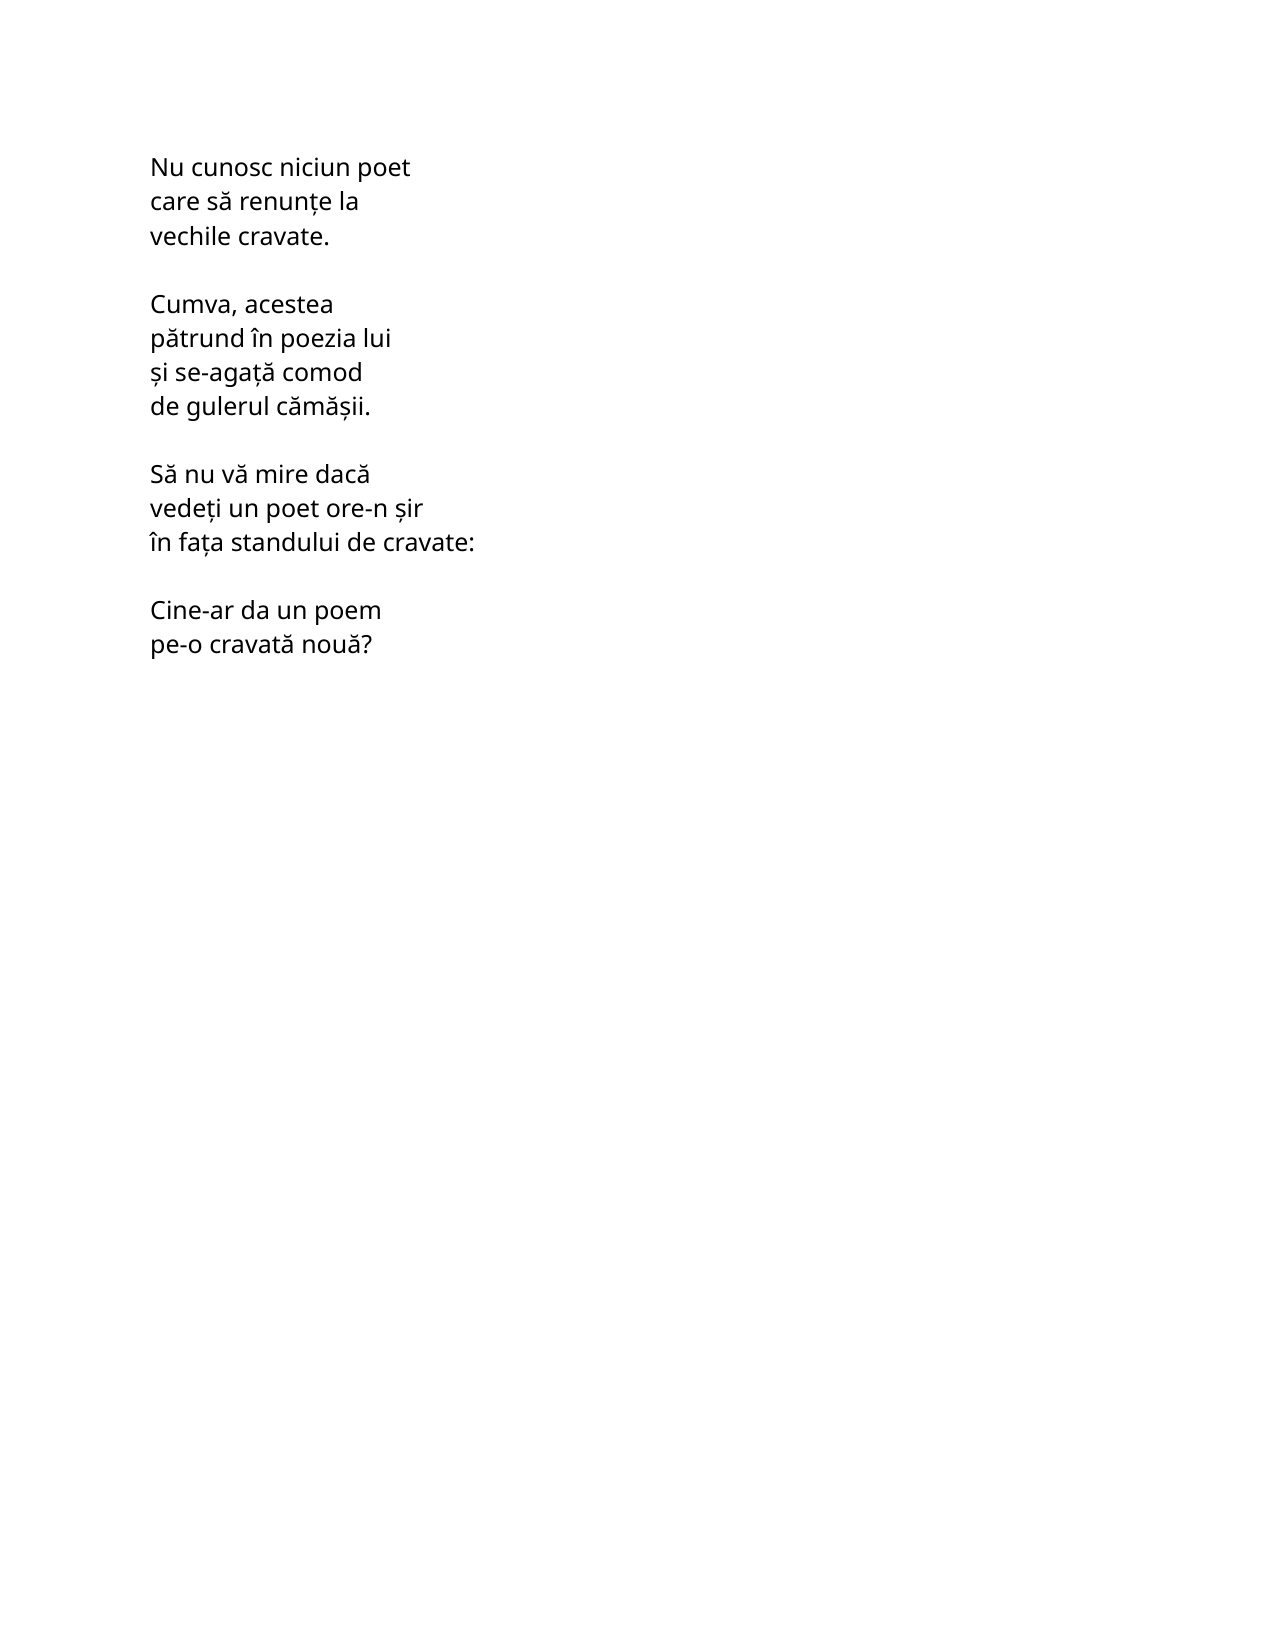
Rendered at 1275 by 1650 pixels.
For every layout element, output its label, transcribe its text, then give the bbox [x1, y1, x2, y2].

text vechile cravate. [150, 218, 1125, 252]
text Nu cunosc niciun poet [150, 150, 1125, 184]
text pătrund în poezia lui [150, 320, 1125, 354]
text în fața standului de cravate: [150, 525, 1125, 559]
text care să renunțe la [150, 184, 1125, 218]
text de gulerul cămășii. [150, 388, 1125, 422]
text vedeți un poet ore-n șir [150, 491, 1125, 525]
text pe-o cravată nouă? [150, 627, 1125, 661]
text Să nu vă mire dacă [150, 457, 1125, 491]
text Cumva, acestea [150, 286, 1125, 320]
text Cine-ar da un poem [150, 593, 1125, 627]
text și se-agață comod [150, 354, 1125, 388]
